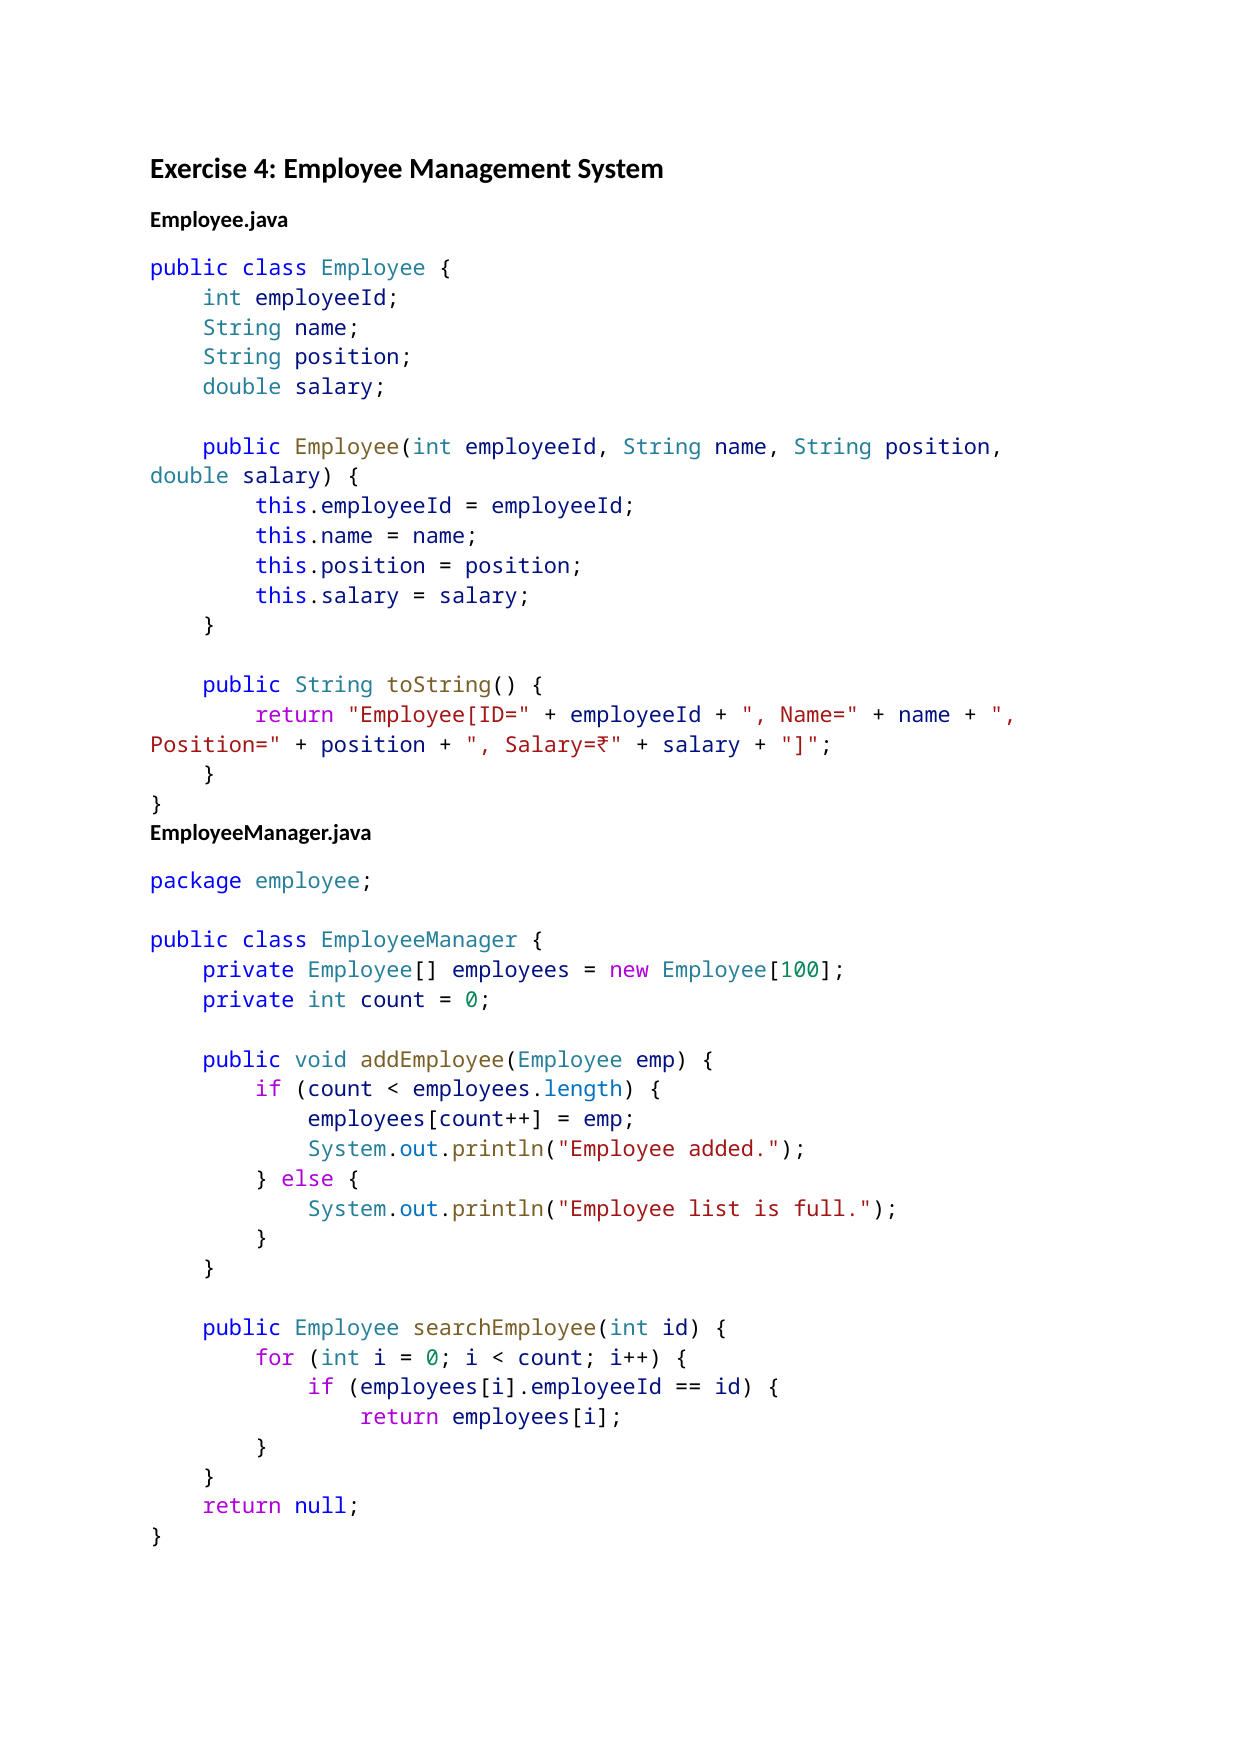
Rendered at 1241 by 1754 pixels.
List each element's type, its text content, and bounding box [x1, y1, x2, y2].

text private int count = 0; [150, 984, 1090, 1014]
text } [150, 1520, 1090, 1550]
text } [150, 1222, 1090, 1252]
text EmployeeManager.java [150, 818, 1090, 846]
text this.position = position; [150, 550, 1090, 580]
text public class Employee { [150, 252, 1090, 282]
text for (int i = 0; i < count; i++) { [150, 1342, 1090, 1371]
text Employee.java [150, 205, 1090, 233]
text public void addEmployee(Employee emp) { [150, 1044, 1090, 1073]
text private Employee[] employees = new Employee[100]; [150, 954, 1090, 984]
text } else { [150, 1163, 1090, 1193]
text public Employee searchEmployee(int id) { [150, 1312, 1090, 1342]
text double salary; [150, 371, 1090, 401]
text System.out.println("Employee added."); [150, 1133, 1090, 1163]
text System.out.println("Employee list is full."); [150, 1193, 1090, 1222]
text this.salary = salary; [150, 580, 1090, 609]
text package employee; [150, 865, 1090, 895]
text return "Employee[ID=" + employeeId + ", Name=" + name + ", Position=" + position + ", Salary=₹" + salary + "]"; [150, 699, 1090, 758]
text this.employeeId = employeeId; [150, 490, 1090, 520]
text employees[count++] = emp; [150, 1103, 1090, 1133]
text return employees[i]; [150, 1401, 1090, 1431]
text return null; [150, 1491, 1090, 1520]
text int employeeId; [150, 282, 1090, 312]
text } [150, 1461, 1090, 1491]
text } [150, 788, 1090, 818]
text } [150, 1252, 1090, 1282]
text if (employees[i].employeeId == id) { [150, 1371, 1090, 1401]
text String name; [150, 312, 1090, 341]
text } [150, 609, 1090, 639]
text } [150, 1431, 1090, 1461]
text String position; [150, 341, 1090, 371]
text public class EmployeeManager { [150, 924, 1090, 954]
text this.name = name; [150, 520, 1090, 550]
text } [150, 758, 1090, 788]
text public Employee(int employeeId, String name, String position, double salary) { [150, 431, 1090, 490]
text Exercise 4: Employee Management System [150, 150, 1090, 186]
text if (count < employees.length) { [150, 1073, 1090, 1103]
text public String toString() { [150, 669, 1090, 699]
